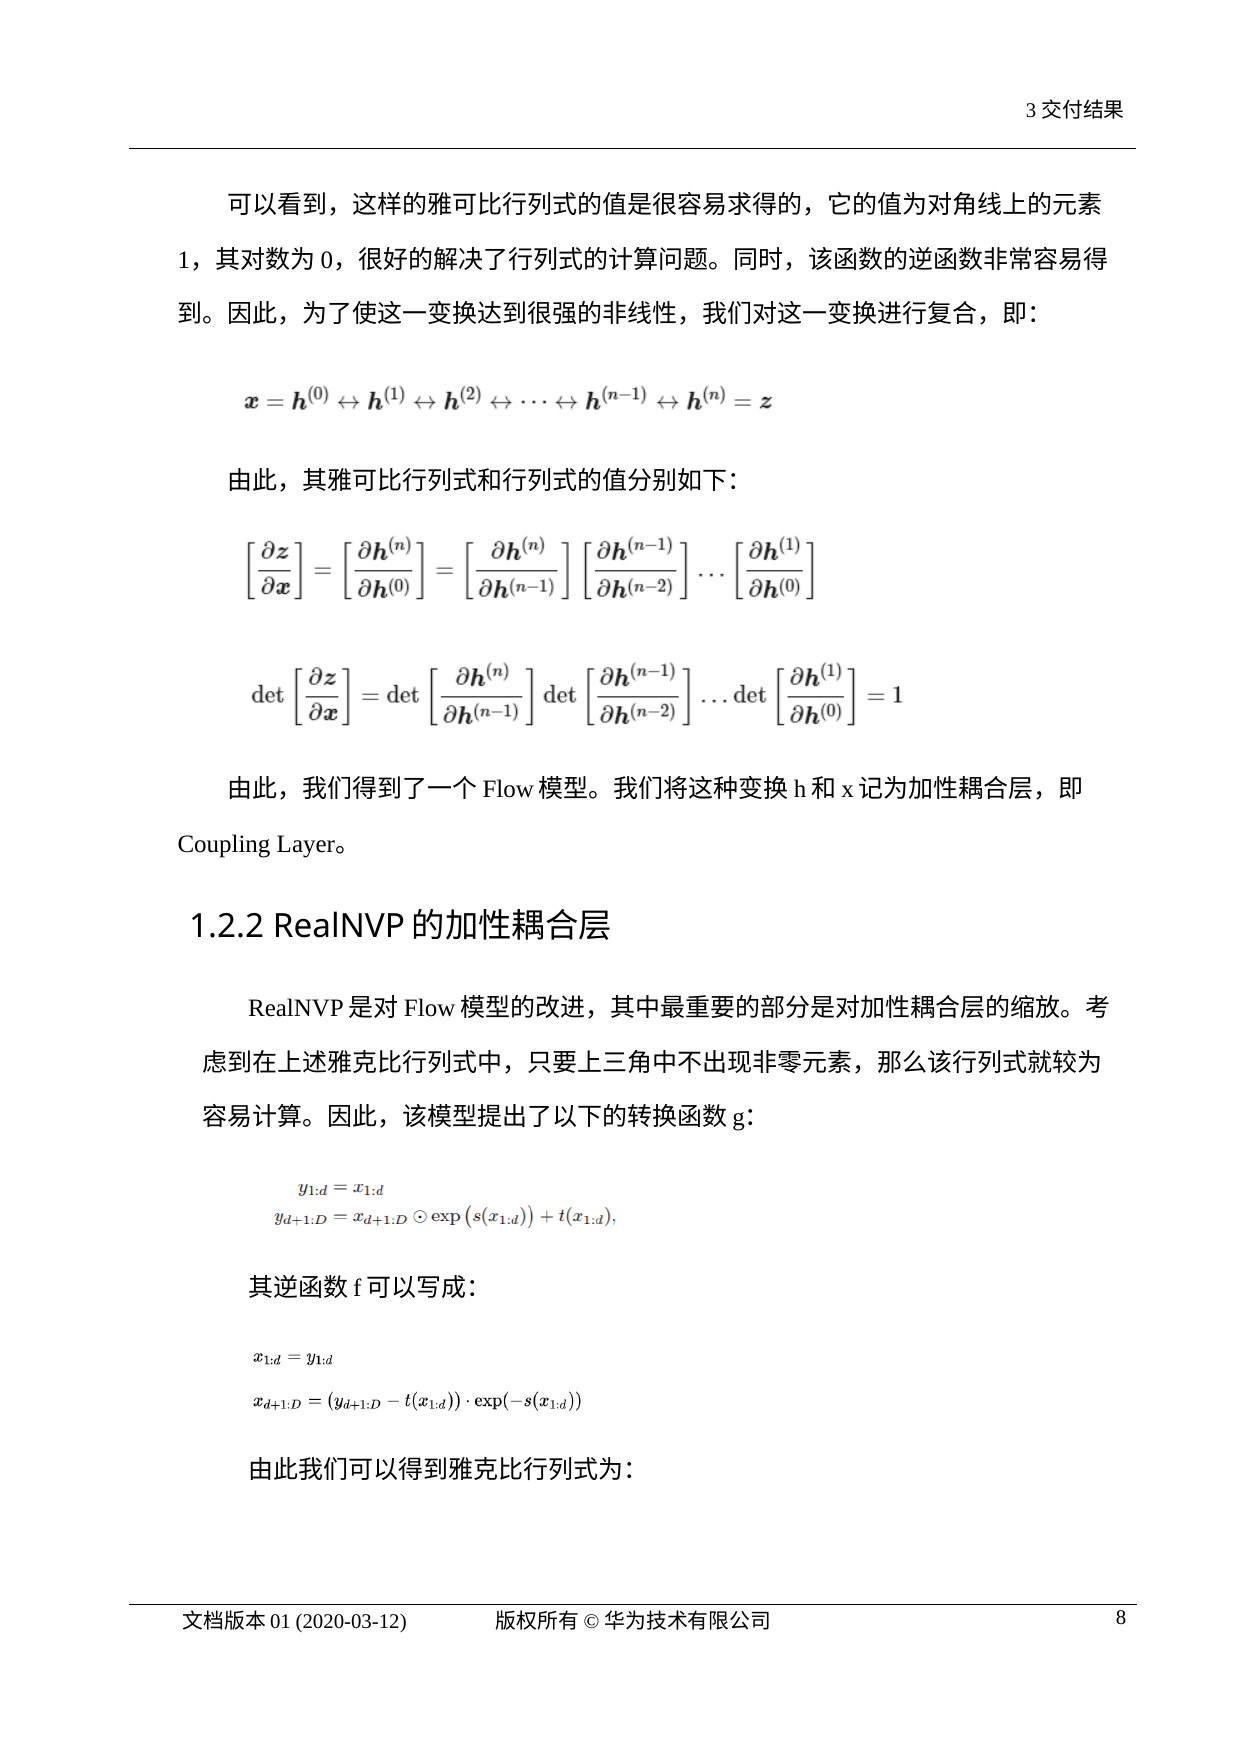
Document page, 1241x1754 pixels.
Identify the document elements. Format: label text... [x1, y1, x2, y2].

text 可以看到，这样的雅可比行列式的值是很容易求得的，它的值为对角线上的元素1，其对数为 0，很好的解决了行列式的计算问题。同时，该函数的逆函数非常容易得到。因此，为了使这一变换达到很强的非线性，我们对这一变换进行复合，即： [177, 185, 1122, 330]
text 由此，我们得到了一个Flow模型。我们将这种变换h和x记为加性耦合层，即Coupling Layer。 [177, 769, 1122, 859]
text 其逆函数f可以写成： [202, 1267, 1122, 1303]
subtitle RealNVP的加性耦合层 [168, 898, 1122, 947]
text 由此我们可以得到雅克比行列式为： [202, 1449, 1122, 1486]
text RealNVP是对Flow模型的改进，其中最重要的部分是对加性耦合层的缩放。考虑到在上述雅克比行列式中，只要上三角中不出现非零元素，那么该行列式就较为容易计算。因此，该模型提出了以下的转换函数g： [202, 988, 1122, 1133]
picture [247, 1338, 594, 1419]
text 由此，其雅可比行列式和行列式的值分别如下： [177, 461, 1122, 497]
picture [247, 1167, 629, 1236]
